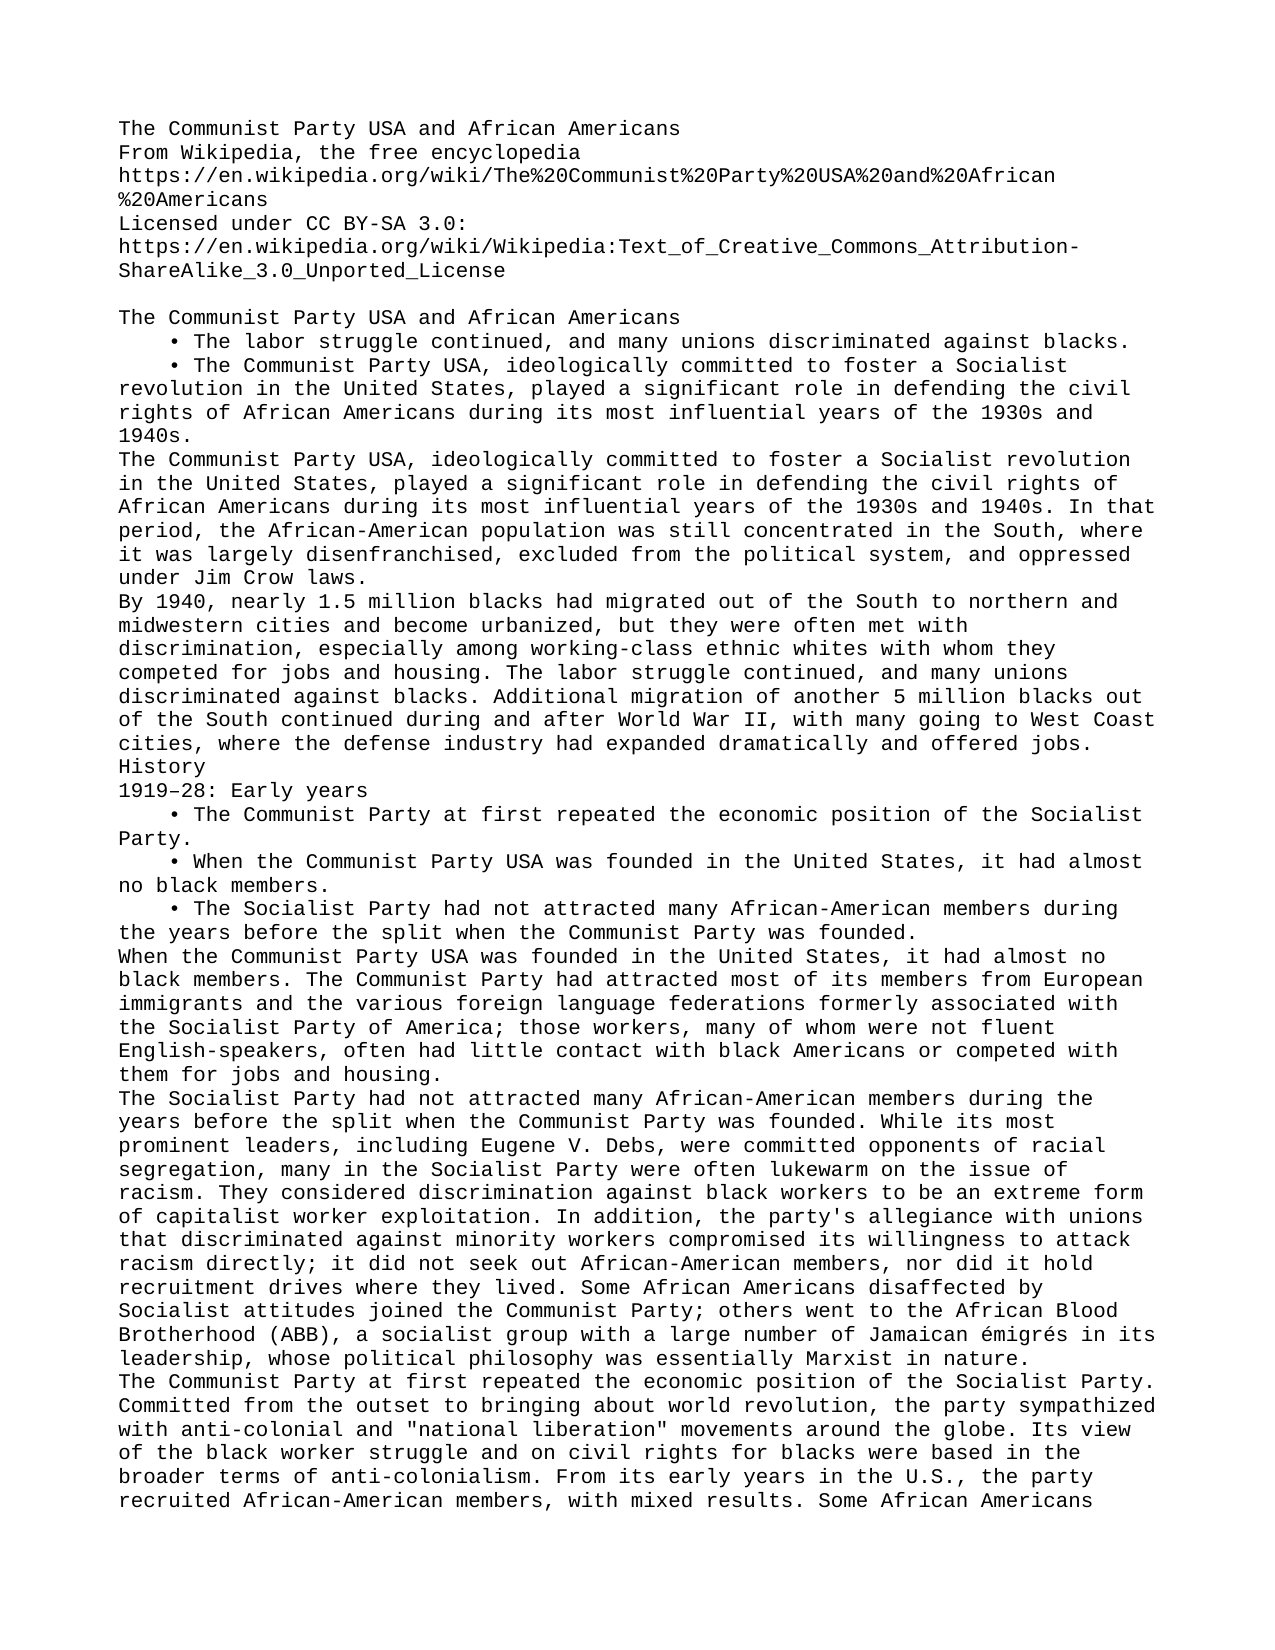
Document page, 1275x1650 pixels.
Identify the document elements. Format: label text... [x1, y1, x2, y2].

text The Communist Party USA and African Americans [118, 118, 1157, 142]
text History [118, 757, 1157, 780]
text From Wikipedia, the free encyclopedia [118, 142, 1157, 165]
text • When the Communist Party USA was founded in the United States, it had almost no black members. [118, 851, 1157, 898]
text https://en.wikipedia.org/wiki/Wikipedia:Text_of_Creative_Commons_Attribution-ShareAlike_3.0_Unported_License [118, 236, 1157, 284]
text • The Communist Party USA, ideologically committed to foster a Socialist revolution in the United States, played a significant role in defending the civil rights of African Americans during its most influential years of the 1930s and 1940s. [118, 354, 1157, 449]
text When the Communist Party USA was founded in the United States, it had almost no black members. The Communist Party had attracted most of its members from European immigrants and the various foreign language federations formerly associated with the Socialist Party of America; those workers, many of whom were not fluent English-speakers, often had little contact with black Americans or competed with them for jobs and housing. [118, 946, 1157, 1088]
text 1919–28: Early years [118, 780, 1157, 804]
text • The Socialist Party had not attracted many African-American members during the years before the split when the Communist Party was founded. [118, 898, 1157, 946]
text The Socialist Party had not attracted many African-American members during the years before the split when the Communist Party was founded. While its most prominent leaders, including Eugene V. Debs, were committed opponents of racial segregation, many in the Socialist Party were often lukewarm on the issue of racism. They considered discrimination against black workers to be an extreme form of capitalist worker exploitation. In addition, the party's allegiance with unions that discriminated against minority workers compromised its willingness to attack racism directly; it did not seek out African-American members, nor did it hold recruitment drives where they lived. Some African Americans disaffected by Socialist attitudes joined the Communist Party; others went to the African Blood Brotherhood (ABB), a socialist group with a large number of Jamaican émigrés in its leadership, whose political philosophy was essentially Marxist in nature. [118, 1088, 1157, 1371]
text By 1940, nearly 1.5 million blacks had migrated out of the South to northern and midwestern cities and become urbanized, but they were often met with discrimination, especially among working-class ethnic whites with whom they competed for jobs and housing. The labor struggle continued, and many unions discriminated against blacks. Additional migration of another 5 million blacks out of the South continued during and after World War II, with many going to West Coast cities, where the defense industry had expanded dramatically and offered jobs. [118, 591, 1157, 757]
text • The labor struggle continued, and many unions discriminated against blacks. [118, 331, 1157, 354]
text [118, 1371, 1157, 1513]
text • The Communist Party at first repeated the economic position of the Socialist Party. [118, 804, 1157, 851]
text Licensed under CC BY-SA 3.0: [118, 213, 1157, 236]
text https://en.wikipedia.org/wiki/The%20Communist%20Party%20USA%20and%20African%20Americans [118, 165, 1157, 213]
text The Communist Party USA and African Americans [118, 307, 1157, 331]
text The Communist Party USA, ideologically committed to foster a Socialist revolution in the United States, played a significant role in defending the civil rights of African Americans during its most influential years of the 1930s and 1940s. In that period, the African-American population was still concentrated in the South, where it was largely disenfranchised, excluded from the political system, and oppressed under Jim Crow laws. [118, 449, 1157, 591]
